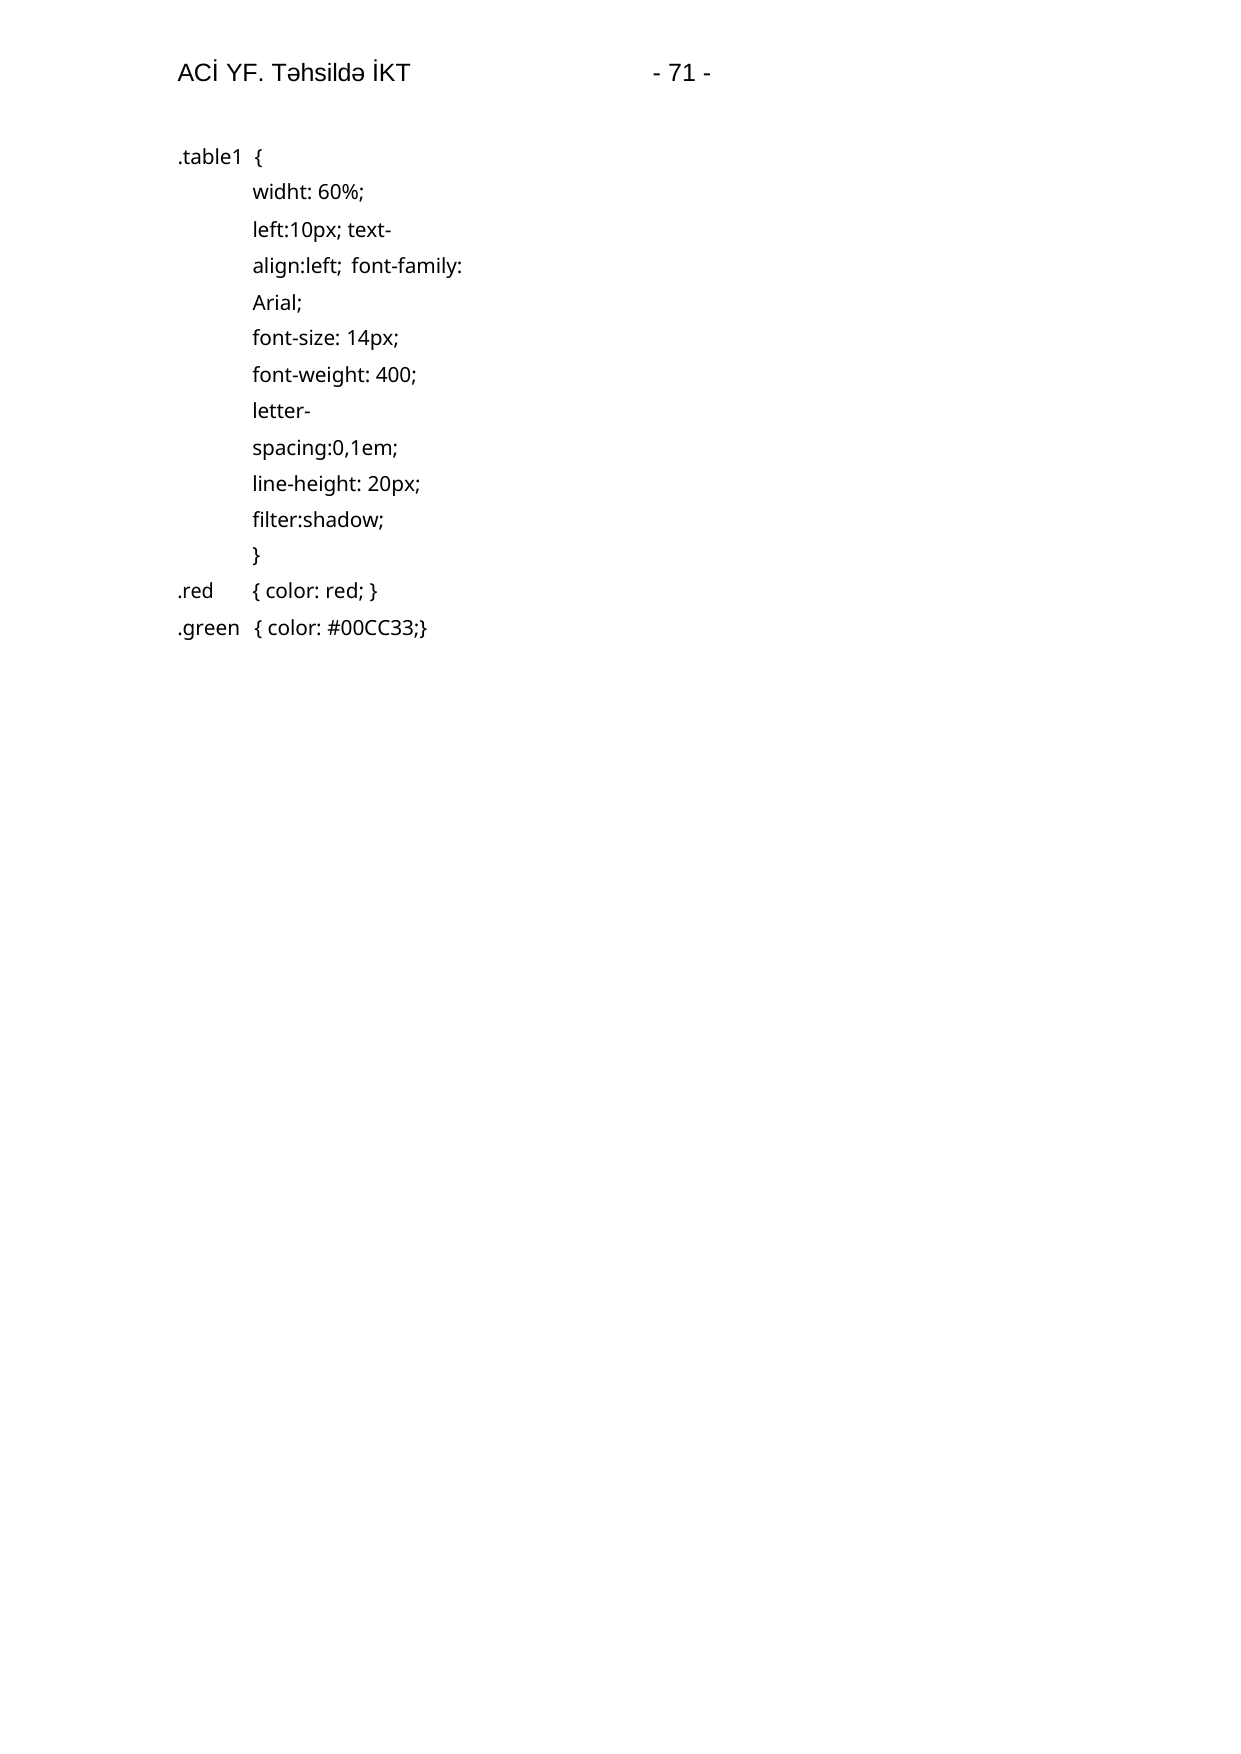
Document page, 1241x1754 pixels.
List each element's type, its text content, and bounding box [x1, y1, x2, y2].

text widht: 60%; [252, 171, 1065, 207]
text font-weight: 400; letter-spacing:0,1em; line-height: 20px; filter:shadow; [252, 354, 447, 535]
text .table1 { [177, 138, 1065, 171]
text .green { color: #00CC33;} [177, 606, 1065, 642]
text .red { color: red; } [177, 569, 1065, 606]
text left:10px; text-align:left; font-family: Arial; [252, 208, 466, 317]
text font-size: 14px; [252, 317, 1065, 352]
text } [252, 535, 1065, 569]
